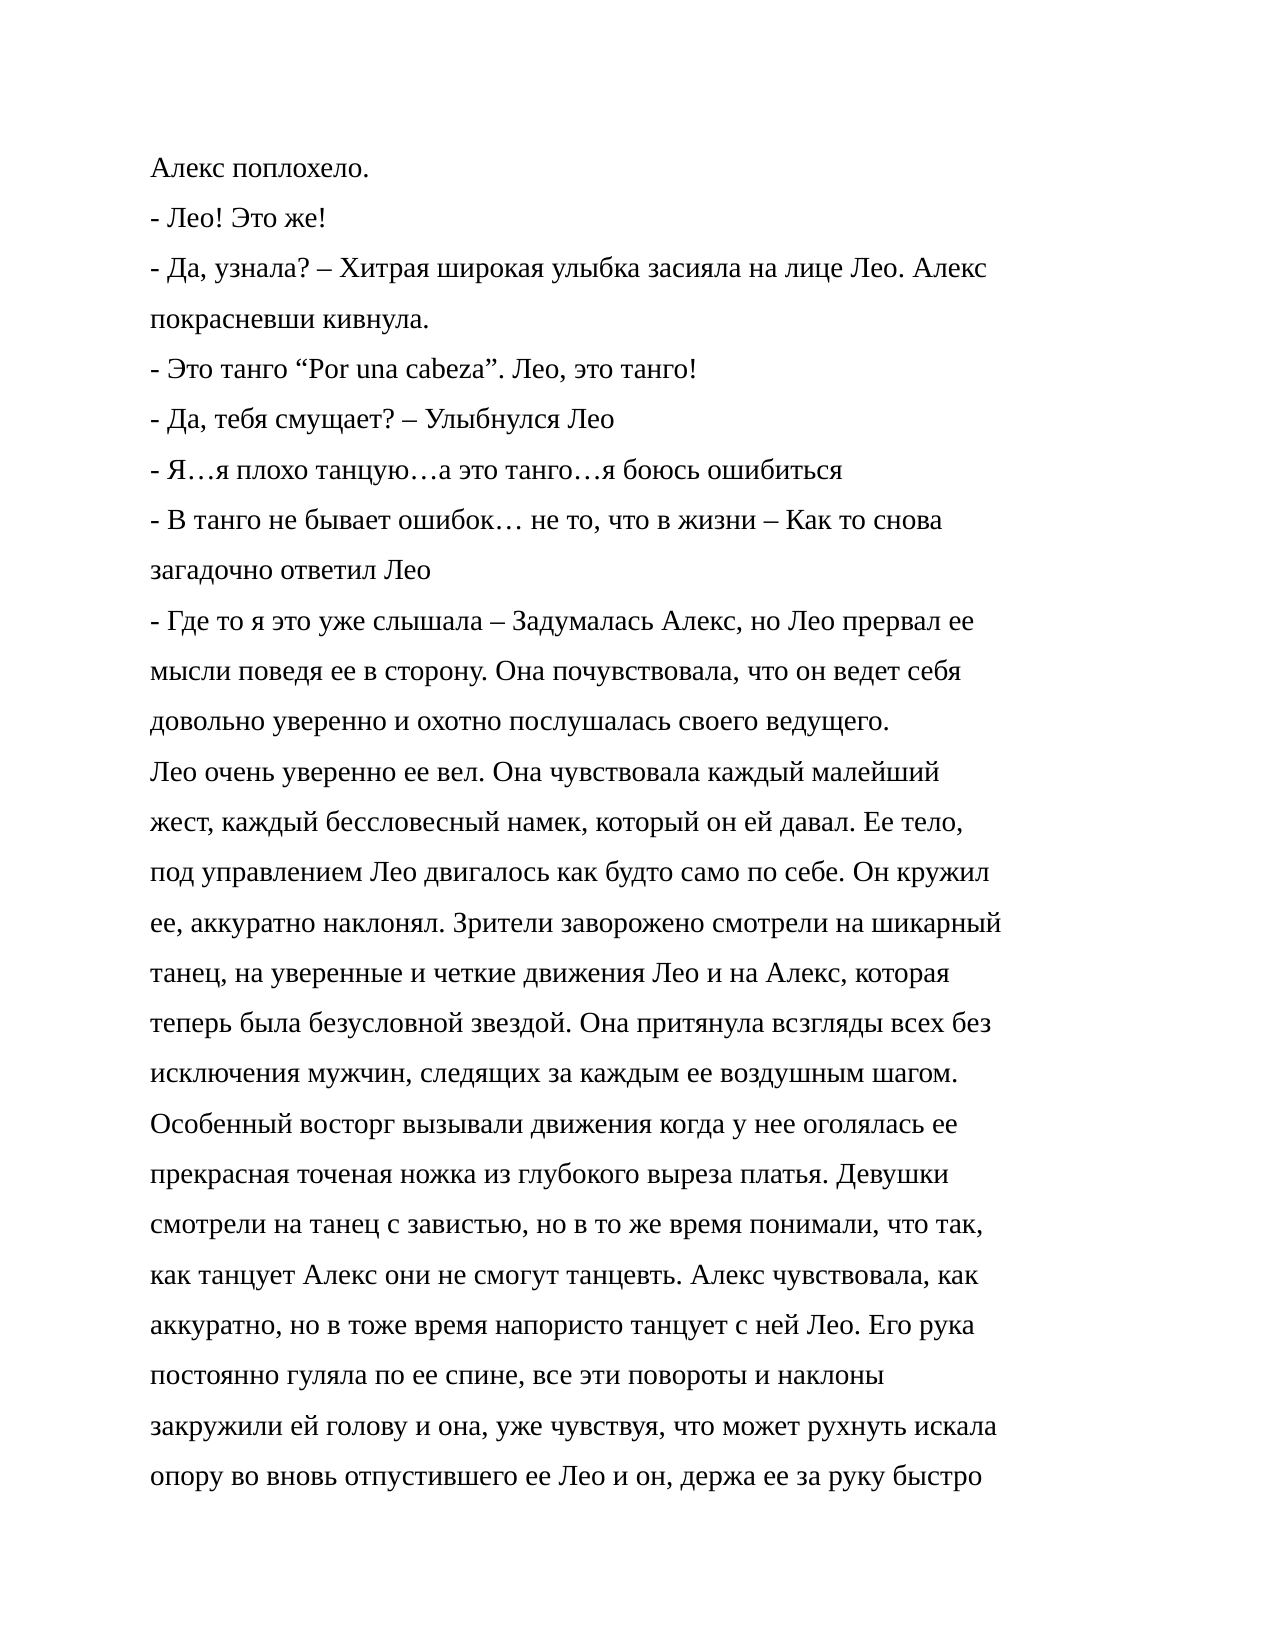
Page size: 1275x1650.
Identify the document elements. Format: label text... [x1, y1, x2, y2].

text - Я…я плохо танцую…а это танго…я боюсь ошибиться [150, 452, 1005, 485]
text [150, 150, 1005, 183]
text - Да, тебя смущает? – Улыбнулся Лео [150, 402, 1005, 435]
text - В танго не бывает ошибок… не то, что в жизни – Как то снова загадочно ответил Лео [150, 502, 1005, 586]
text - Лео! Это же! [150, 200, 1005, 234]
text - Да, узнала? – Хитрая широкая улыбка засияла на лице Лео. Алекс покрасневши кивнула. [150, 251, 1005, 334]
text - Это танго “Por una cabeza”. Лео, это танго! [150, 351, 1005, 385]
text - Где то я это уже слышала – Задумалась Алекс, но Лео прервал ее мысли поведя ее в сторону. Она почувствовала, что он ведет себя довольно уверенно и охотно послушалась своего ведущего. [150, 603, 1005, 737]
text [150, 754, 1005, 1492]
